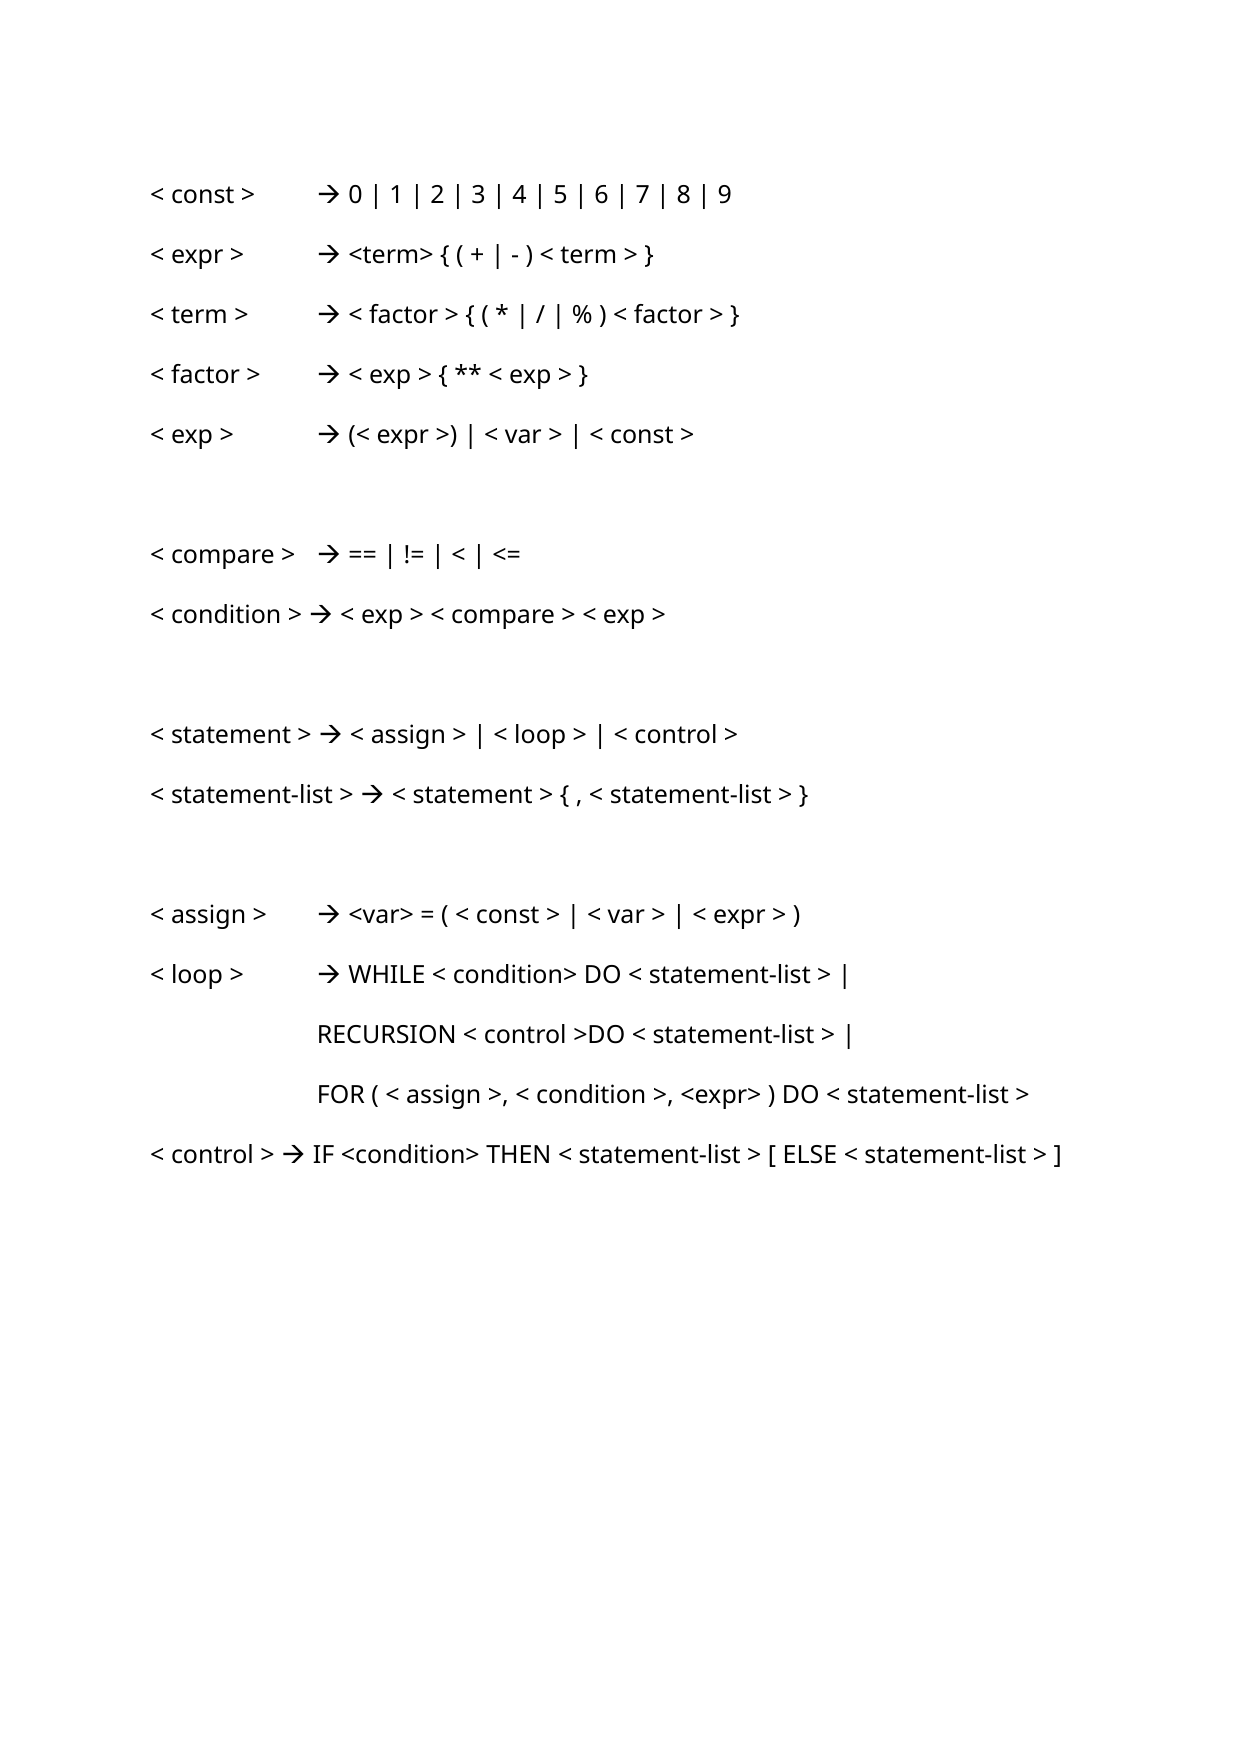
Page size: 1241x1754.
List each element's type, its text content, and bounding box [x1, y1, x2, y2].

text < assign > <var> = ( < const > | < var > | < expr > ) [150, 897, 1090, 931]
text FOR ( < assign >, < condition >, <expr> ) DO < statement-list > [150, 1077, 1090, 1111]
text < loop > WHILE < condition> DO < statement-list > | [150, 957, 1090, 991]
text < const > 0 | 1 | 2 | 3 | 4 | 5 | 6 | 7 | 8 | 9 [150, 177, 1090, 211]
text < statement > < assign > | < loop > | < control > [150, 717, 1090, 751]
text < control > IF <condition> THEN < statement-list > [ ELSE < statement-list > ] [150, 1137, 1090, 1171]
text < factor > < exp > { ** < exp > } [150, 357, 1090, 391]
text < compare > == | != | < | <= [150, 537, 1090, 571]
text < exp > (< expr >) | < var > | < const > [150, 417, 1090, 451]
text < expr > <term> { ( + | - ) < term > } [150, 237, 1090, 271]
text < term > < factor > { ( * | / | % ) < factor > } [150, 297, 1090, 331]
text < condition > < exp > < compare > < exp > [150, 597, 1090, 631]
text RECURSION < control >DO < statement-list > | [150, 1017, 1090, 1051]
text < statement-list > < statement > { , < statement-list > } [150, 777, 1090, 811]
